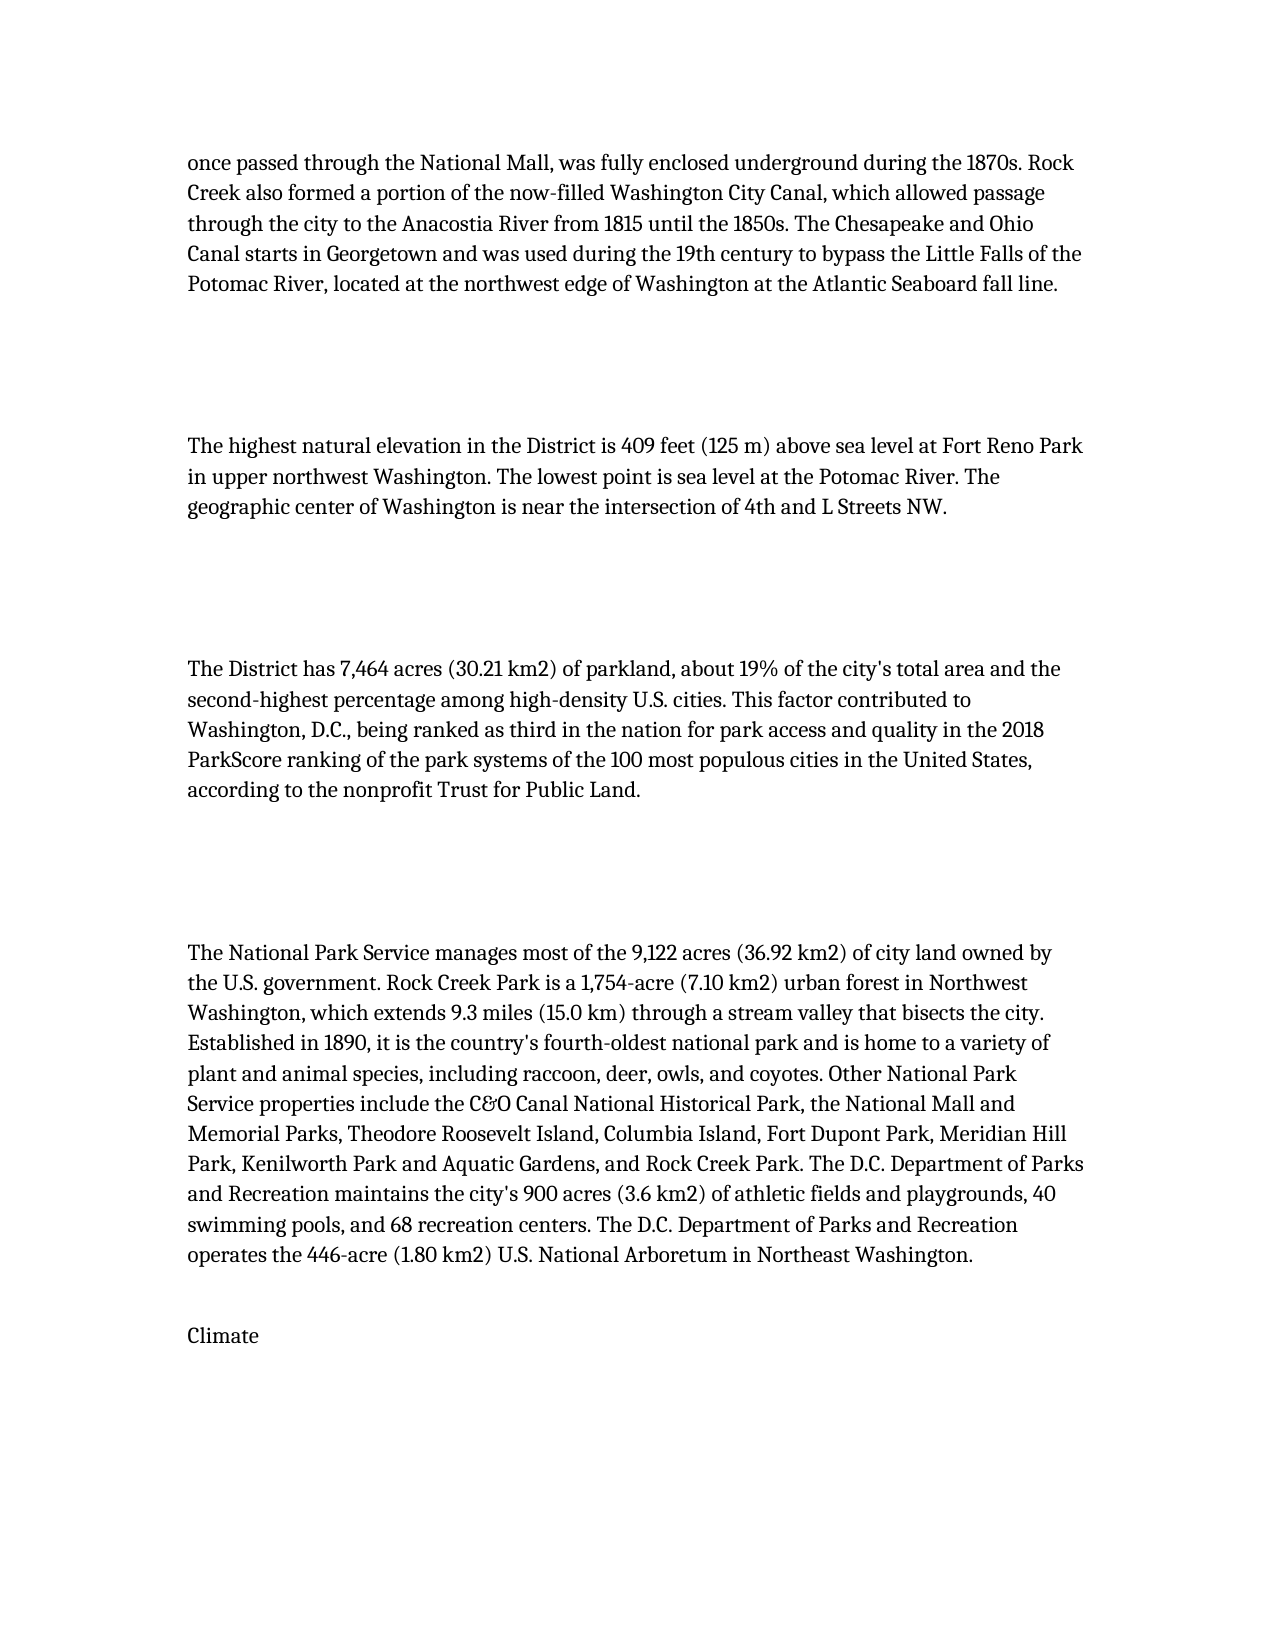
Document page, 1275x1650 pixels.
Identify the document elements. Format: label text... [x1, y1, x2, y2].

text The National Park Service manages most of the 9,122 acres (36.92 km2) of city land owned by the U.S. government. Rock Creek Park is a 1,754-acre (7.10 km2) urban forest in Northwest Washington, which extends 9.3 miles (15.0 km) through a stream valley that bisects the city. Established in 1890, it is the country's fourth-oldest national park and is home to a variety of plant and animal species, including raccoon, deer, owls, and coyotes. Other National Park Service properties include the C&O Canal National Historical Park, the National Mall and Memorial Parks, Theodore Roosevelt Island, Columbia Island, Fort Dupont Park, Meridian Hill Park, Kenilworth Park and Aquatic Gardens, and Rock Creek Park. The D.C. Department of Parks and Recreation maintains the city's 900 acres (3.6 km2) of athletic fields and playgrounds, 40 swimming pools, and 68 recreation centers. The D.C. Department of Parks and Recreation operates the 446-acre (1.80 km2) U.S. National Arboretum in Northeast Washington. [187, 939, 1087, 1298]
text The District has 7,464 acres (30.21 km2) of parkland, about 19% of the city's total area and the second-highest percentage among high-density U.S. cities. This factor contributed to Washington, D.C., being ranked as third in the nation for park access and quality in the 2018 ParkScore ranking of the park systems of the 100 most populous cities in the United States, according to the nonprofit Trust for Public Land. [187, 656, 1087, 834]
text Climate [187, 1323, 1087, 1379]
text The highest natural elevation in the District is 409 feet (125 m) above sea level at Fort Reno Park in upper northwest Washington. The lowest point is sea level at the Potomac River. The geographic center of Washington is near the intersection of 4th and L Streets NW. [187, 433, 1087, 550]
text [187, 150, 1087, 327]
